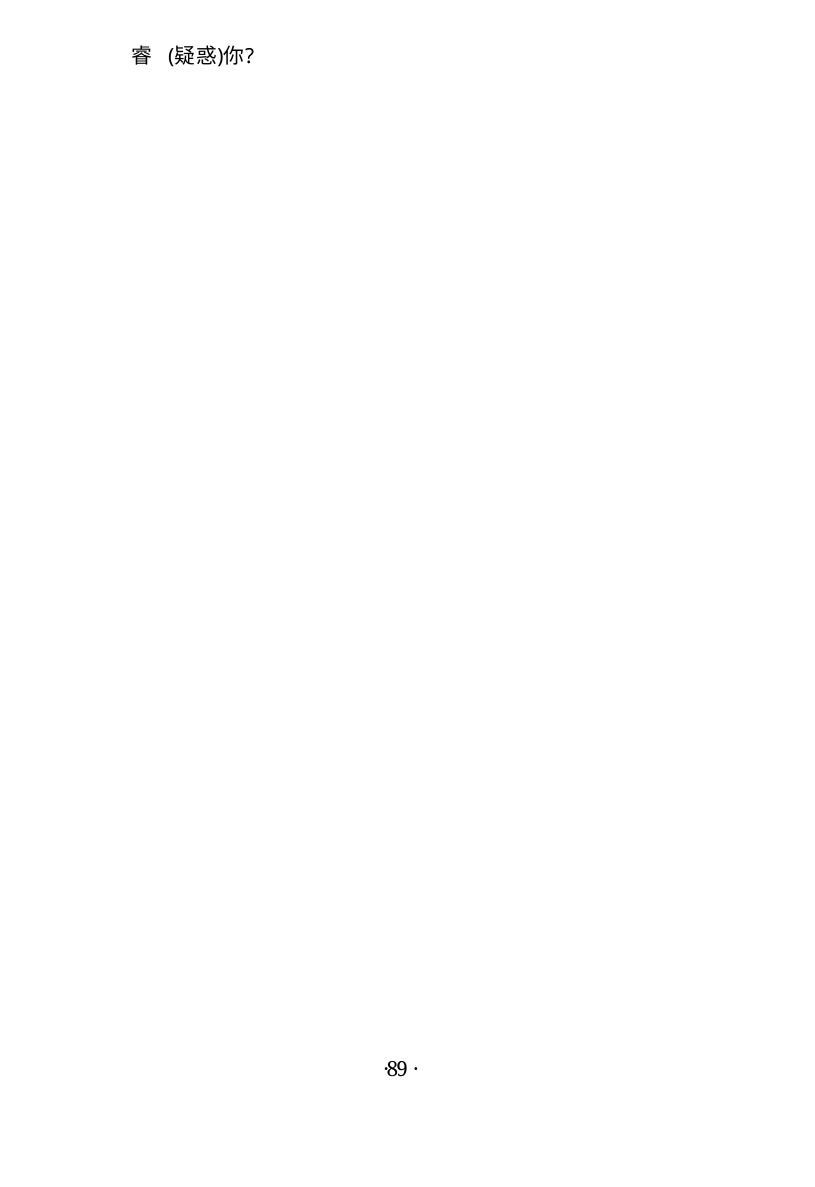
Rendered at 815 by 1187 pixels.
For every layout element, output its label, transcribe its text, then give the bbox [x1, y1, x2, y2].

text 来不及呢! 睿 (疑惑)你? [131, 42, 274, 70]
